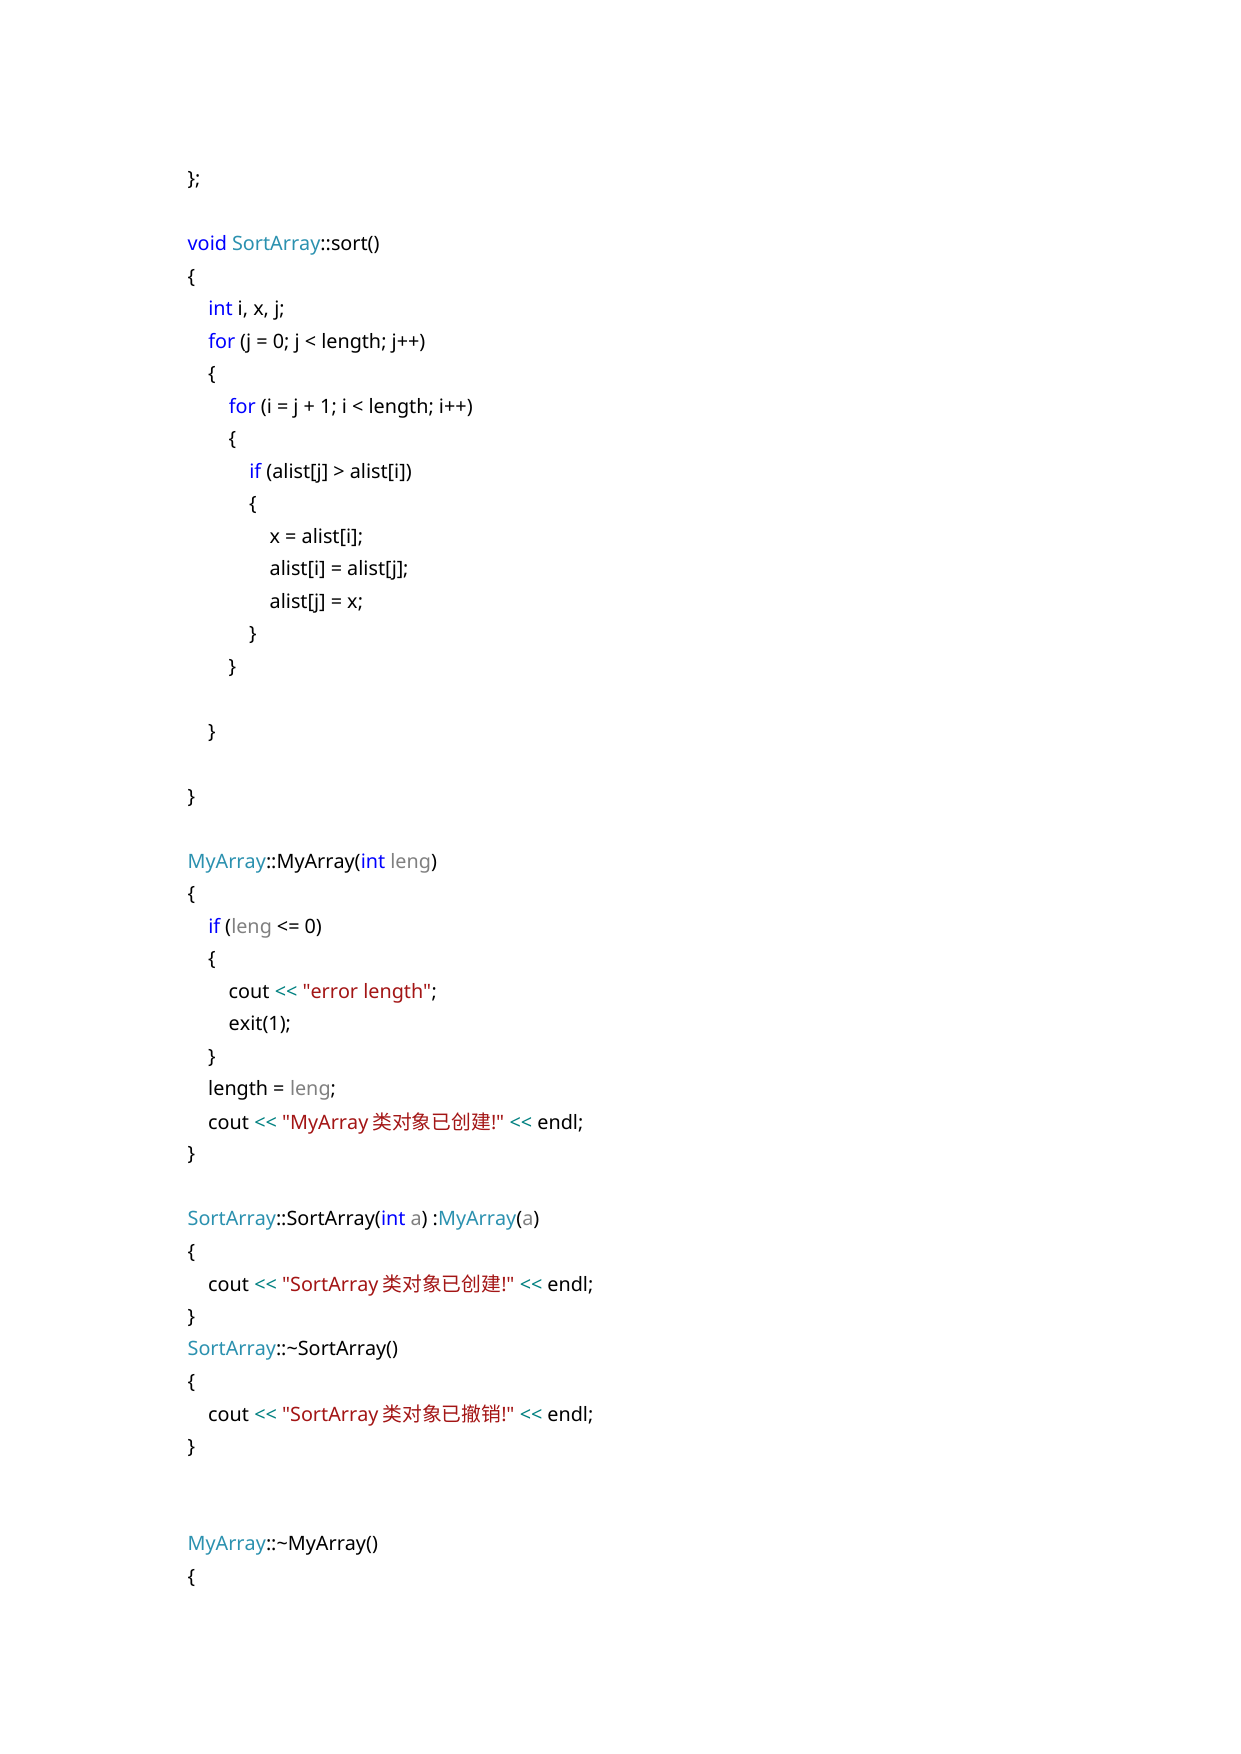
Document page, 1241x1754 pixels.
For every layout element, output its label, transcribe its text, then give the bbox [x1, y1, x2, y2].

text } [187, 1299, 1053, 1332]
text }; [187, 162, 1053, 194]
text { [187, 422, 1053, 454]
text SortArray::~SortArray() [187, 1332, 1053, 1364]
text cout << "SortArray类对象已创建!" << endl; [187, 1267, 1053, 1299]
text exit(1); [187, 1007, 1053, 1039]
text for (i = j + 1; i < length; i++) [187, 389, 1053, 422]
text if (leng <= 0) [187, 909, 1053, 942]
text { [187, 487, 1053, 519]
text MyArray::~MyArray() [187, 1527, 1053, 1559]
text length = leng; [187, 1072, 1053, 1104]
text int i, x, j; [187, 292, 1053, 324]
text SortArray::SortArray(int a) :MyArray(a) [187, 1202, 1053, 1234]
text { [187, 1234, 1053, 1267]
text } [187, 1137, 1053, 1169]
text cout << "error length"; [187, 974, 1053, 1007]
text { [187, 1559, 1053, 1592]
text } [187, 617, 1053, 649]
text alist[i] = alist[j]; [187, 552, 1053, 584]
text void SortArray::sort() [187, 227, 1053, 259]
text } [187, 714, 1053, 747]
text } [187, 649, 1053, 682]
text cout << "MyArray类对象已创建!" << endl; [187, 1104, 1053, 1137]
text { [187, 357, 1053, 389]
text } [187, 1429, 1053, 1462]
text alist[j] = x; [187, 584, 1053, 617]
text } [187, 1039, 1053, 1072]
text x = alist[i]; [187, 519, 1053, 552]
text cout << "SortArray类对象已撤销!" << endl; [187, 1397, 1053, 1429]
text { [187, 942, 1053, 974]
text MyArray::MyArray(int leng) [187, 844, 1053, 877]
text for (j = 0; j < length; j++) [187, 324, 1053, 357]
text { [187, 1364, 1053, 1397]
text { [187, 259, 1053, 292]
text } [187, 779, 1053, 812]
text if (alist[j] > alist[i]) [187, 454, 1053, 487]
text { [187, 877, 1053, 909]
